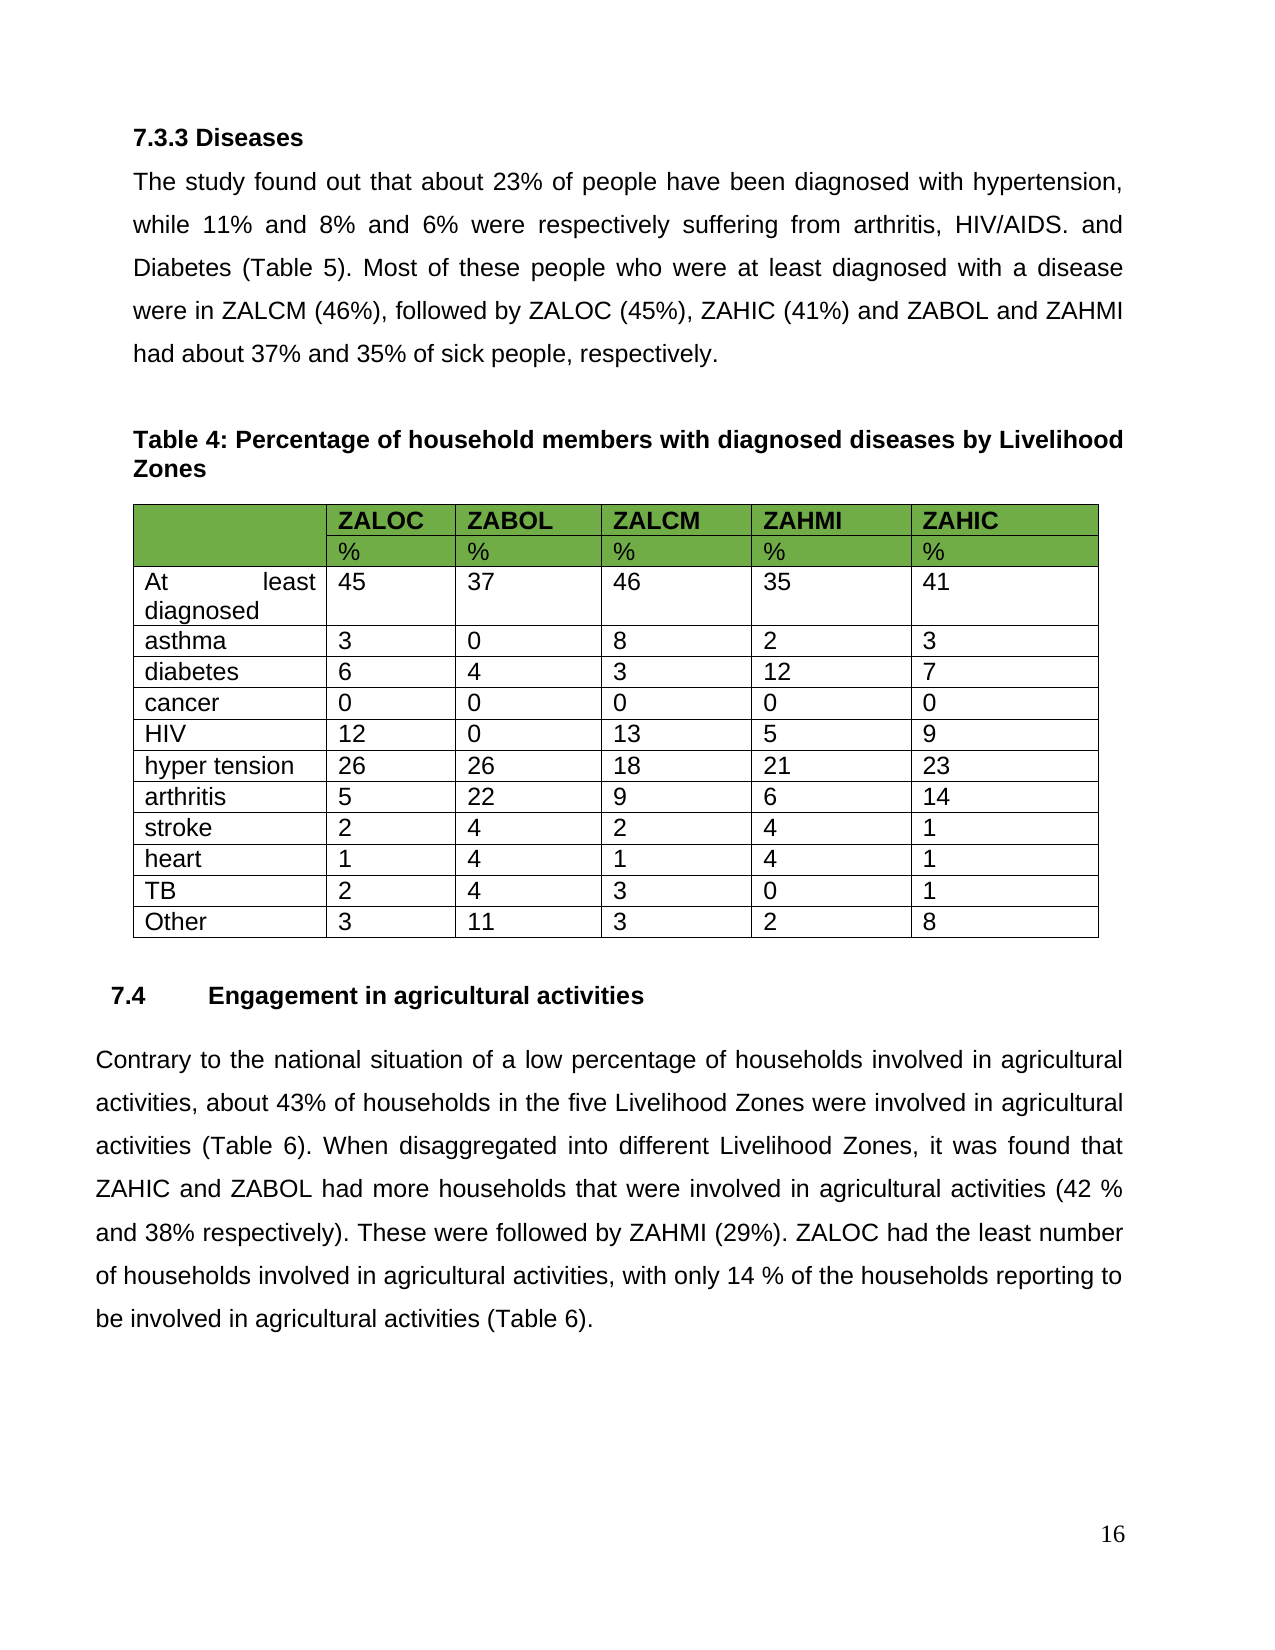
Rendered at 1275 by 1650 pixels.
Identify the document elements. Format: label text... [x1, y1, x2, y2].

table_cell 12 [327, 720, 455, 750]
table_cell 2 [602, 813, 751, 843]
table_cell 4 [456, 876, 601, 906]
table_header [134, 505, 326, 566]
table_cell 23 [912, 751, 1098, 781]
table_cell 1 [602, 845, 751, 875]
table_cell 9 [912, 720, 1098, 750]
table_cell 4 [456, 813, 601, 843]
table_cell 0 [752, 876, 911, 906]
table_cell 2 [752, 907, 911, 937]
table_header ZALOC [327, 505, 455, 535]
table_cell TB [134, 876, 326, 906]
table_cell % [456, 536, 601, 566]
table_cell 21 [752, 751, 911, 781]
table_cell 8 [602, 626, 751, 656]
table_cell 1 [912, 813, 1098, 843]
table_cell cancer [134, 688, 326, 718]
table_cell 9 [602, 782, 751, 812]
table_cell 1 [327, 845, 455, 875]
table_cell 4 [752, 845, 911, 875]
table_cell 13 [602, 720, 751, 750]
table_cell 4 [456, 657, 601, 687]
table_cell 26 [327, 751, 455, 781]
table_cell HIV [134, 720, 326, 750]
table_cell 14 [912, 782, 1098, 812]
table_cell 3 [602, 876, 751, 906]
table_cell % [602, 536, 751, 566]
table_cell 0 [602, 688, 751, 718]
table_cell 35 [752, 567, 911, 625]
table_cell 11 [456, 907, 601, 937]
subtitle Engagement in agricultural activities [145, 981, 1125, 1010]
table_cell 1 [912, 876, 1098, 906]
table_cell 12 [752, 657, 911, 687]
table_cell 18 [602, 751, 751, 781]
table_cell 5 [752, 720, 911, 750]
table_cell 41 [912, 567, 1098, 625]
table_cell 6 [752, 782, 911, 812]
table_cell 8 [912, 907, 1098, 937]
table_cell asthma [134, 626, 326, 656]
table_cell 26 [456, 751, 601, 781]
text Contrary to the national situation of a low percentage of households involved in agricultural activities, about 43% of households in the five Livelihood Zones were involved in agricultural activities (Table 6). When disaggregated into different Livelihood Zones, it was found that ZAHIC and ZABOL had more households that were involved in agricultural activities (42 % and 38% respectively). These were followed by ZAHMI (29%). ZALOC had the least number of households involved in agricultural activities, with only 14 % of the households reporting to be involved in agricultural activities (Table 6). [95, 1045, 1125, 1333]
table_header ZAHIC [912, 505, 1098, 535]
table_cell % [752, 536, 911, 566]
table_cell 4 [456, 845, 601, 875]
table_cell % [327, 536, 455, 566]
table_cell 3 [912, 626, 1098, 656]
text 7.3.3 Diseases [133, 123, 1125, 152]
table_cell 3 [327, 626, 455, 656]
table_header ZALCM [602, 505, 751, 535]
table_cell 4 [752, 813, 911, 843]
table_cell % [912, 536, 1098, 566]
table_cell 2 [327, 813, 455, 843]
table_cell 22 [456, 782, 601, 812]
table_cell 0 [456, 720, 601, 750]
table_cell 3 [602, 657, 751, 687]
table_cell 2 [327, 876, 455, 906]
table_header ZAHMI [752, 505, 911, 535]
table_cell 0 [456, 688, 601, 718]
table_cell 0 [456, 626, 601, 656]
table_cell At least diagnosed [134, 567, 326, 625]
table_cell 37 [456, 567, 601, 625]
table_cell 7 [912, 657, 1098, 687]
table_cell 0 [327, 688, 455, 718]
text The study found out that about 23% of people have been diagnosed with hypertension, while 11% and 8% and 6% were respectively suffering from arthritis, HIV/AIDS. and Diabetes (Table 5). Most of these people who were at least diagnosed with a disease were in ZALCM (46%), followed by ZALOC (45%), ZAHIC (41%) and ZABOL and ZAHMI had about 37% and 35% of sick people, respectively. [133, 167, 1125, 368]
table_cell hyper tension [134, 751, 326, 781]
table_cell 6 [327, 657, 455, 687]
table_cell 3 [327, 907, 455, 937]
table_cell 0 [912, 688, 1098, 718]
table_cell Other [134, 907, 326, 937]
table_header ZABOL [456, 505, 601, 535]
table_cell 3 [602, 907, 751, 937]
table_cell arthritis [134, 782, 326, 812]
table_cell 0 [752, 688, 911, 718]
table_cell 46 [602, 567, 751, 625]
table_cell 45 [327, 567, 455, 625]
table_cell 2 [752, 626, 911, 656]
table_cell stroke [134, 813, 326, 843]
table_cell diabetes [134, 657, 326, 687]
table_cell 5 [327, 782, 455, 812]
table_cell heart [134, 845, 326, 875]
table_cell 1 [912, 845, 1098, 875]
